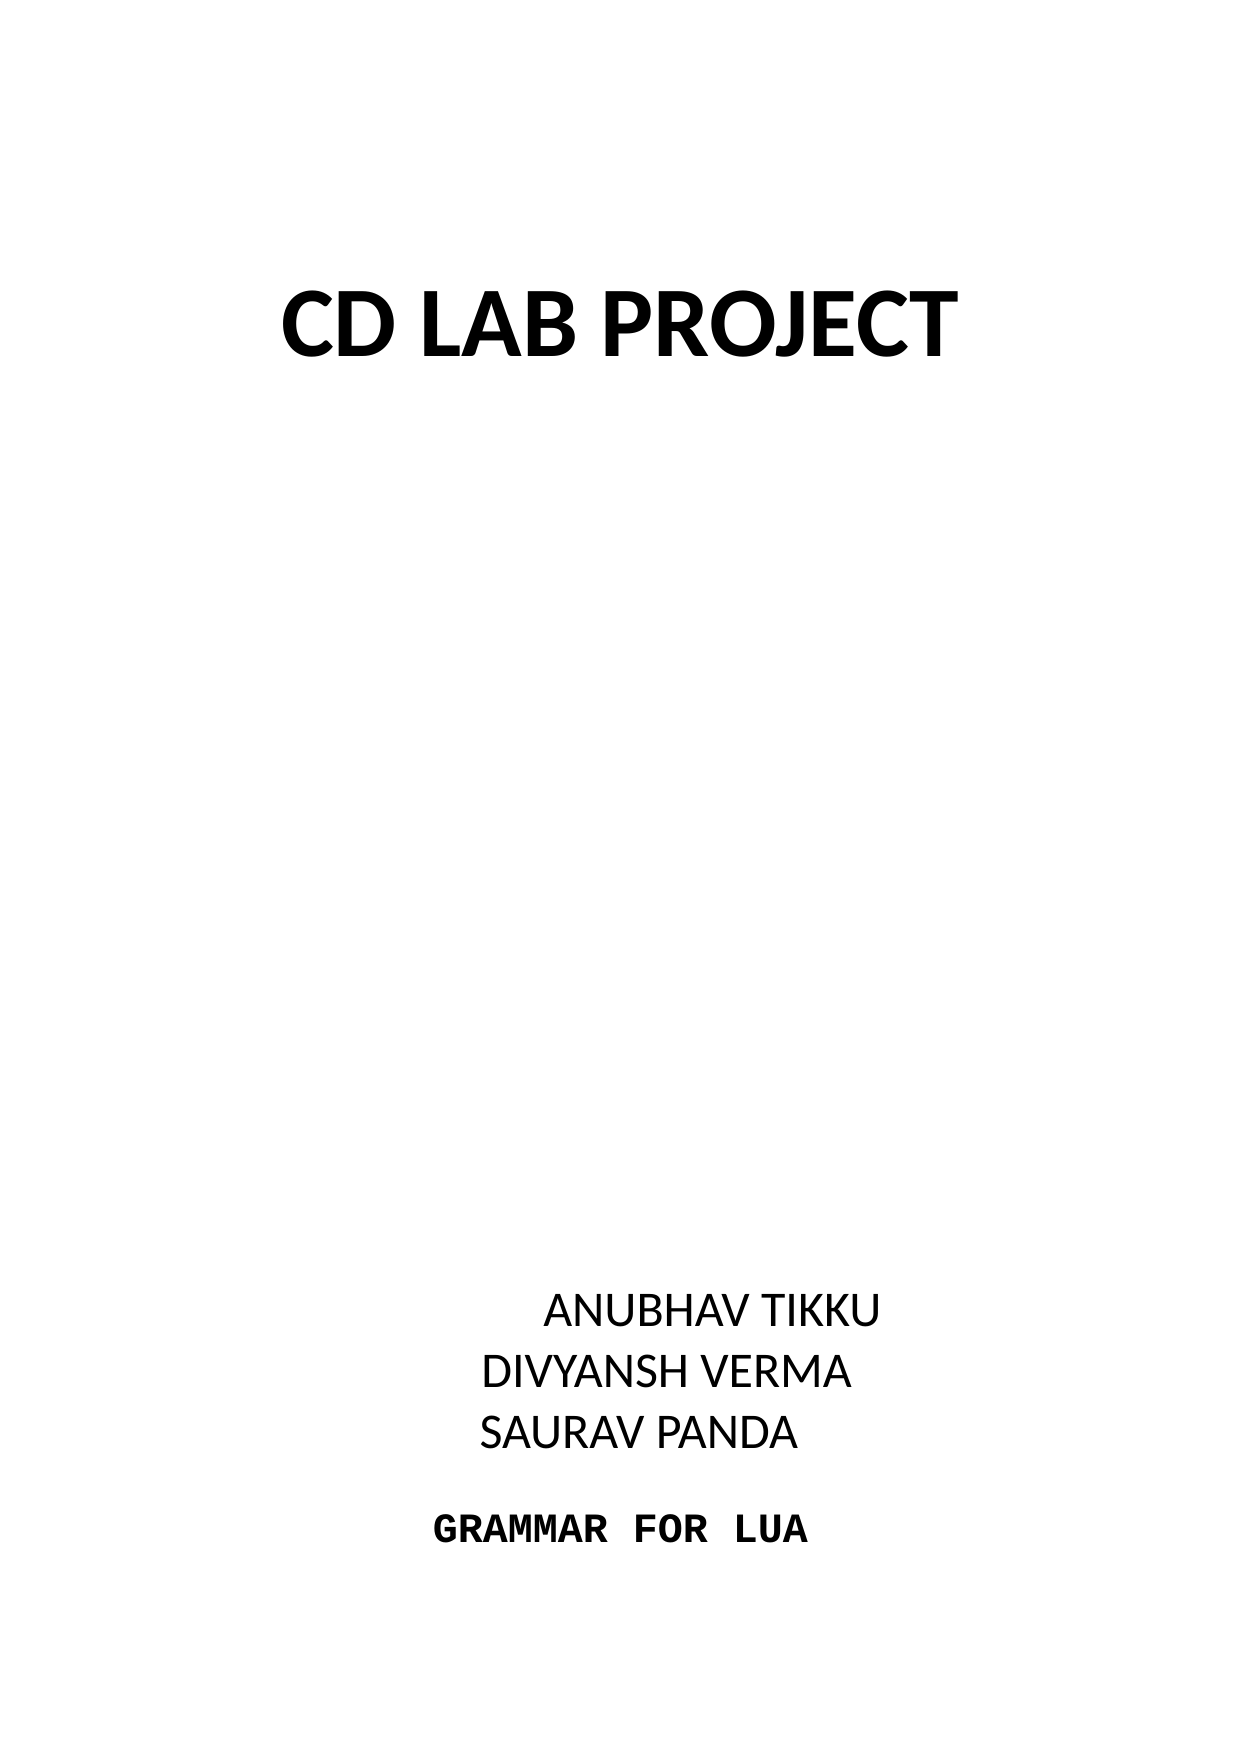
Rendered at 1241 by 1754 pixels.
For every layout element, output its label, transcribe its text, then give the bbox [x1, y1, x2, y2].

text GRAMMAR FOR LUA [118, 1507, 1122, 1554]
text DIVYANSH VERMA [118, 1339, 1122, 1400]
text SAURAV PANDA [118, 1400, 1122, 1461]
text CD LAB PROJECT [118, 260, 1122, 382]
text ANUBHAV TIKKU [118, 1278, 1122, 1339]
